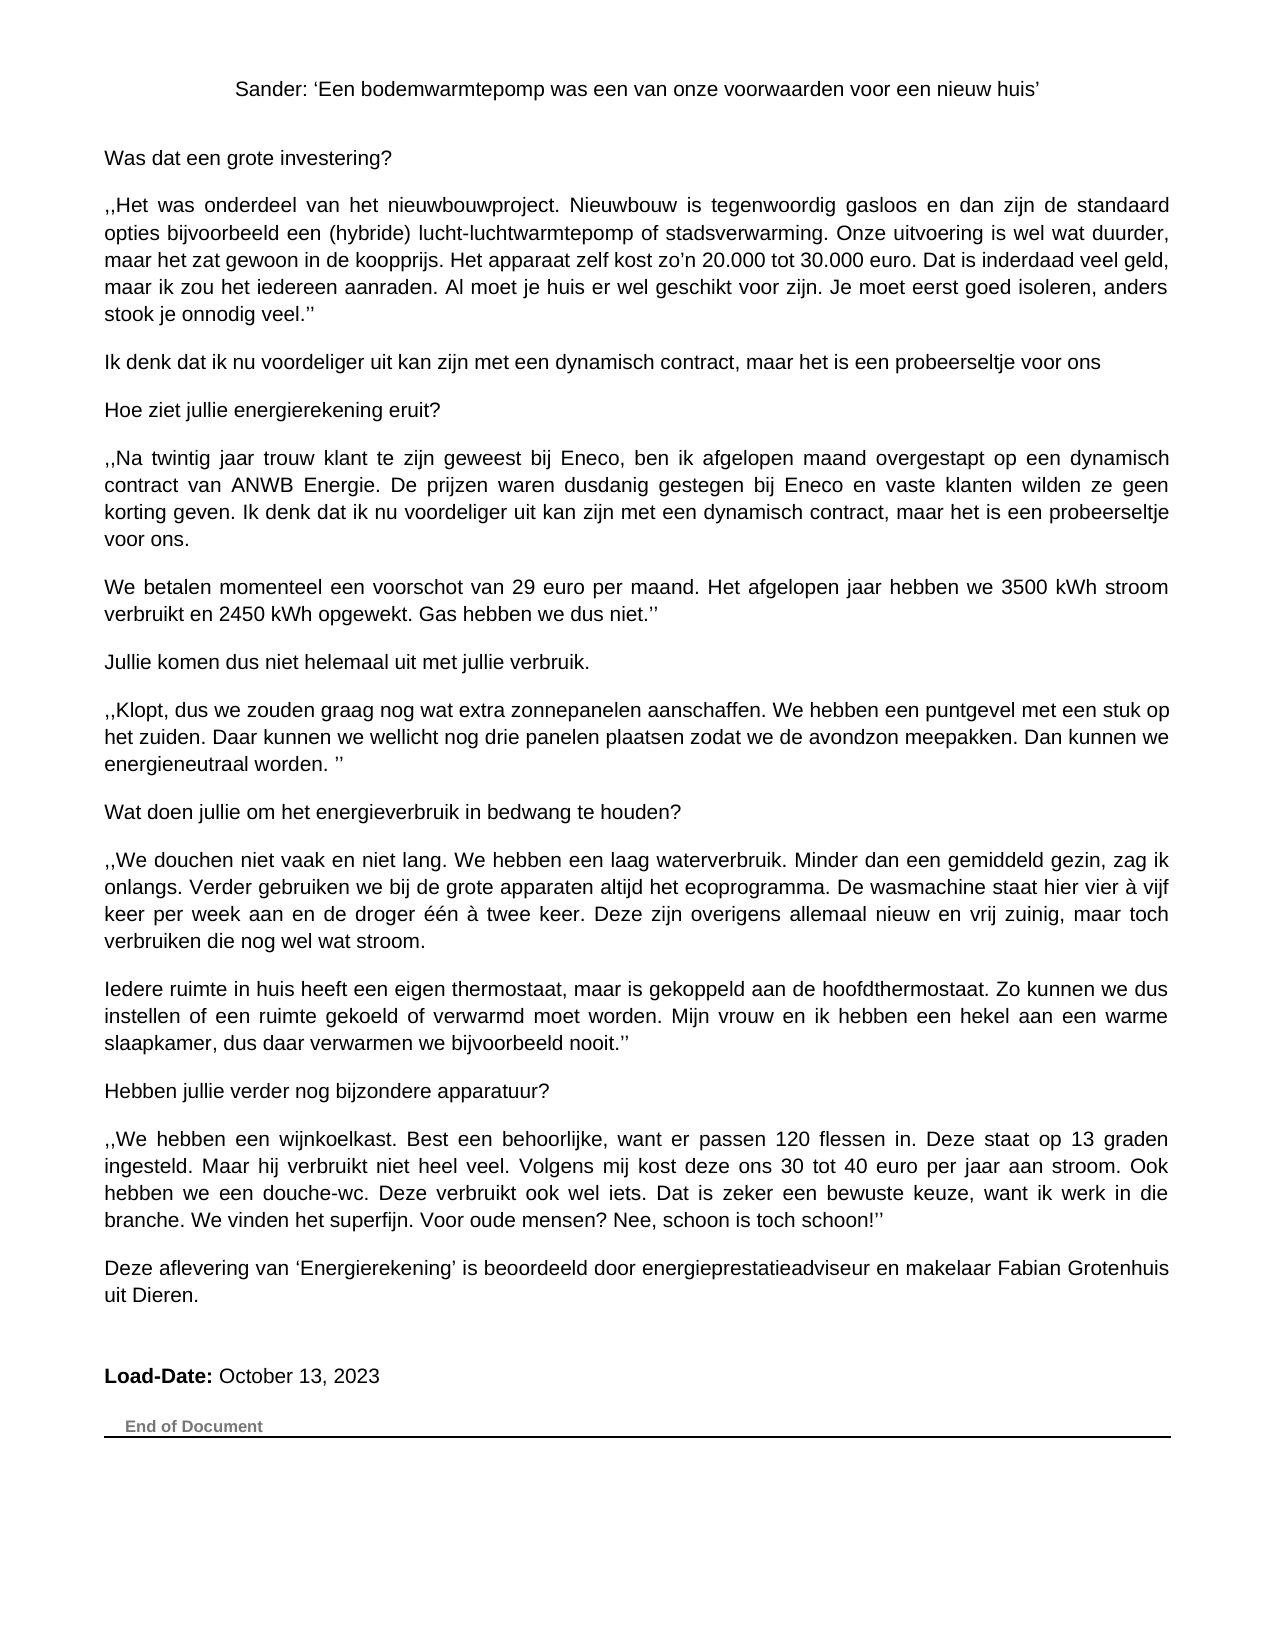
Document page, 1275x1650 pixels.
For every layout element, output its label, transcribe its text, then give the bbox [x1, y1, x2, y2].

text Hoe ziet jullie energierekening eruit? [104, 394, 1171, 421]
text ,,We douchen niet vaak en niet lang. We hebben een laag waterverbruik. Minder dan een gemiddeld gezin, zag ik onlangs. Verder gebruiken we bij de grote apparaten altijd het ecoprogramma. De wasmachine staat hier vier à vijf keer per week aan en de droger één à twee keer. Deze zijn overigens allemaal nieuw en vrij zuinig, maar toch verbruiken die nog wel wat stroom. [104, 844, 1171, 953]
text ,,Klopt, dus we zouden graag nog wat extra zonnepanelen aanschaffen. We hebben een puntgevel met een stuk op het zuiden. Daar kunnen we wellicht nog drie panelen plaatsen zodat we de avondzon meepakken. Dan kunnen we energieneutraal worden. ’’ [104, 694, 1171, 776]
text End of Document [125, 1416, 1171, 1436]
text Ik denk dat ik nu voordeliger uit kan zijn met een dynamisch contract, maar het is een probeerseltje voor ons [104, 346, 1171, 373]
text ,,Het was onderdeel van het nieuwbouwproject. Nieuwbouw is tegenwoordig gasloos en dan zijn de standaard opties bijvoorbeeld een (hybride) lucht-luchtwarmtepomp of stadsverwarming. Onze uitvoering is wel wat duurder, maar het zat gewoon in de koopprijs. Het apparaat zelf kost zo’n 20.000 tot 30.000 euro. Dat is inderdaad veel geld, maar ik zou het iedereen aanraden. Al moet je huis er wel geschikt voor zijn. Je moet eerst goed isoleren, anders stook je onnodig veel.’’ [104, 190, 1171, 326]
text Was dat een grote investering? [104, 142, 1171, 169]
text ,,Na twintig jaar trouw klant te zijn geweest bij Eneco, ben ik afgelopen maand overgestapt op een dynamisch contract van ANWB Energie. De prijzen waren dusdanig gestegen bij Eneco en vaste klanten wilden ze geen korting geven. Ik denk dat ik nu voordeliger uit kan zijn met een dynamisch contract, maar het is een probeerseltje voor ons. [104, 442, 1171, 551]
text Wat doen jullie om het energieverbruik in bedwang te houden? [104, 796, 1171, 823]
text Iedere ruimte in huis heeft een eigen thermostaat, maar is gekoppeld aan de hoofdthermostaat. Zo kunnen we dus instellen of een ruimte gekoeld of verwarmd moet worden. Mijn vrouw en ik hebben een hekel aan een warme slaapkamer, dus daar verwarmen we bijvoorbeeld nooit.’’ [104, 973, 1171, 1055]
text We betalen momenteel een voorschot van 29 euro per maand. Het afgelopen jaar hebben we 3500 kWh stroom verbruikt en 2450 kWh opgewekt. Gas hebben we dus niet.’’ [104, 571, 1171, 626]
text Jullie komen dus niet helemaal uit met jullie verbruik. [104, 646, 1171, 673]
text Hebben jullie verder nog bijzondere apparatuur? [104, 1076, 1171, 1103]
text Deze aflevering van ‘Energierekening’ is beoordeeld door energieprestatieadviseur en makelaar Fabian Grotenhuis uit Dieren. [104, 1253, 1171, 1307]
text Load-Date: October 13, 2023 [104, 1332, 1171, 1388]
text ,,We hebben een wijnkoelkast. Best een behoorlijke, want er passen 120 flessen in. Deze staat op 13 graden ingesteld. Maar hij verbruikt niet heel veel. Volgens mij kost deze ons 30 tot 40 euro per jaar aan stroom. Ook hebben we een douche-wc. Deze verbruikt ook wel iets. Dat is zeker een bewuste keuze, want ik werk in die branche. We vinden het superfijn. Voor oude mensen? Nee, schoon is toch schoon!’’ [104, 1123, 1171, 1232]
